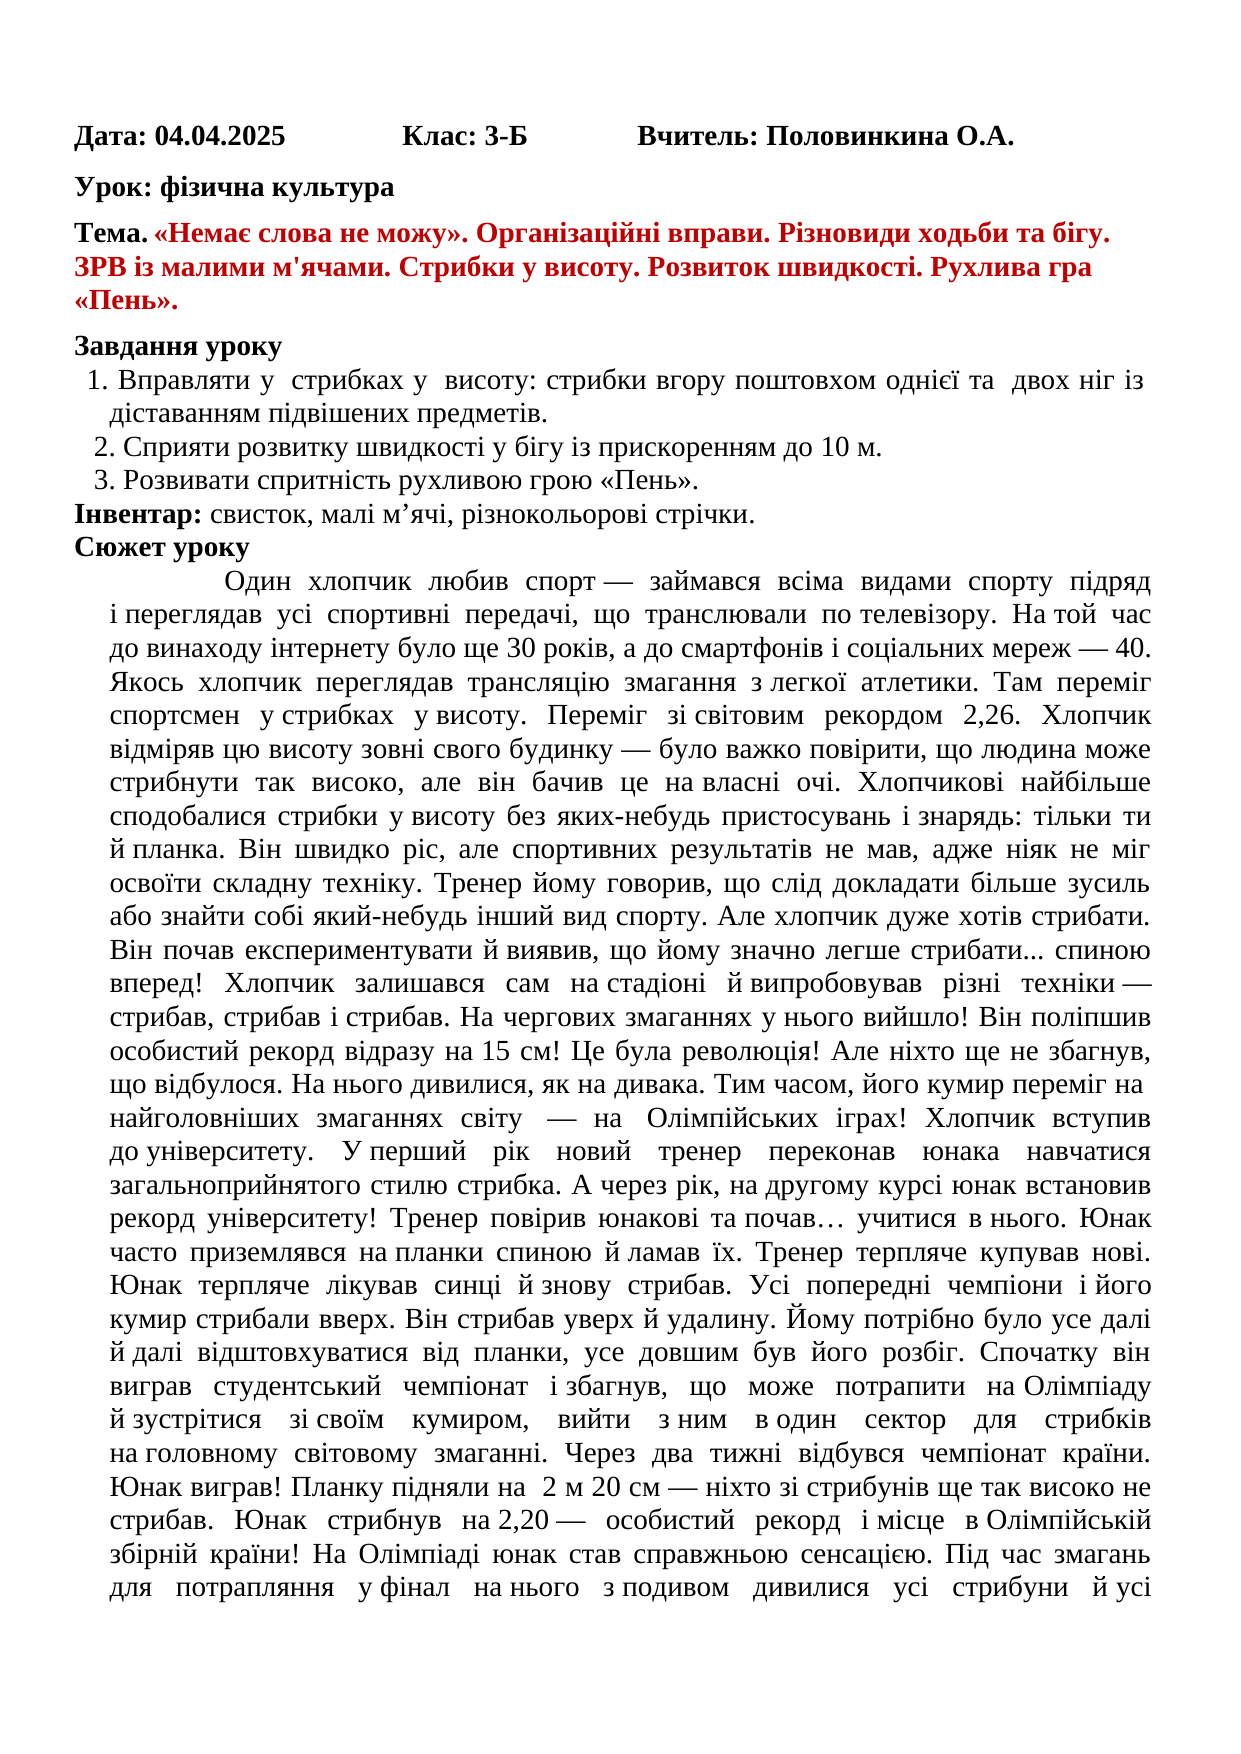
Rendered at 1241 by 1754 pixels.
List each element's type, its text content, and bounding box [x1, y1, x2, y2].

text 2. Сприяти розвитку швидкості у бігу із прискоренням до 10 м. [86, 429, 1152, 462]
text Завдання уроку [74, 328, 1152, 362]
text Тема. «Немає слова не можу». Організаційні вправи. Різновиди ходьби та бігу. ЗРВ із малими м'ячами. Стрибки у висоту. Розвиток швидкості. Рухлива гра «Пень». [74, 215, 1152, 316]
text Урок: фізична культура [74, 169, 1152, 203]
text Сюжет уроку [74, 529, 1152, 563]
text 3. Розвивати спритність рухливою грою «Пень». [86, 462, 1152, 496]
text Дата: 04.04.2025 Клас: 3-Б Вчитель: Половинкина О.А. [74, 118, 1152, 152]
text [74, 563, 1152, 1603]
text 1. Вправляти у стрибках у висоту: стрибки вгору поштовхом однієї та двох ніг із діставанням підвішених предметів. [86, 362, 1152, 429]
text Інвентар: свисток, малі м’ячі, різнокольорові стрічки. [74, 496, 1152, 529]
